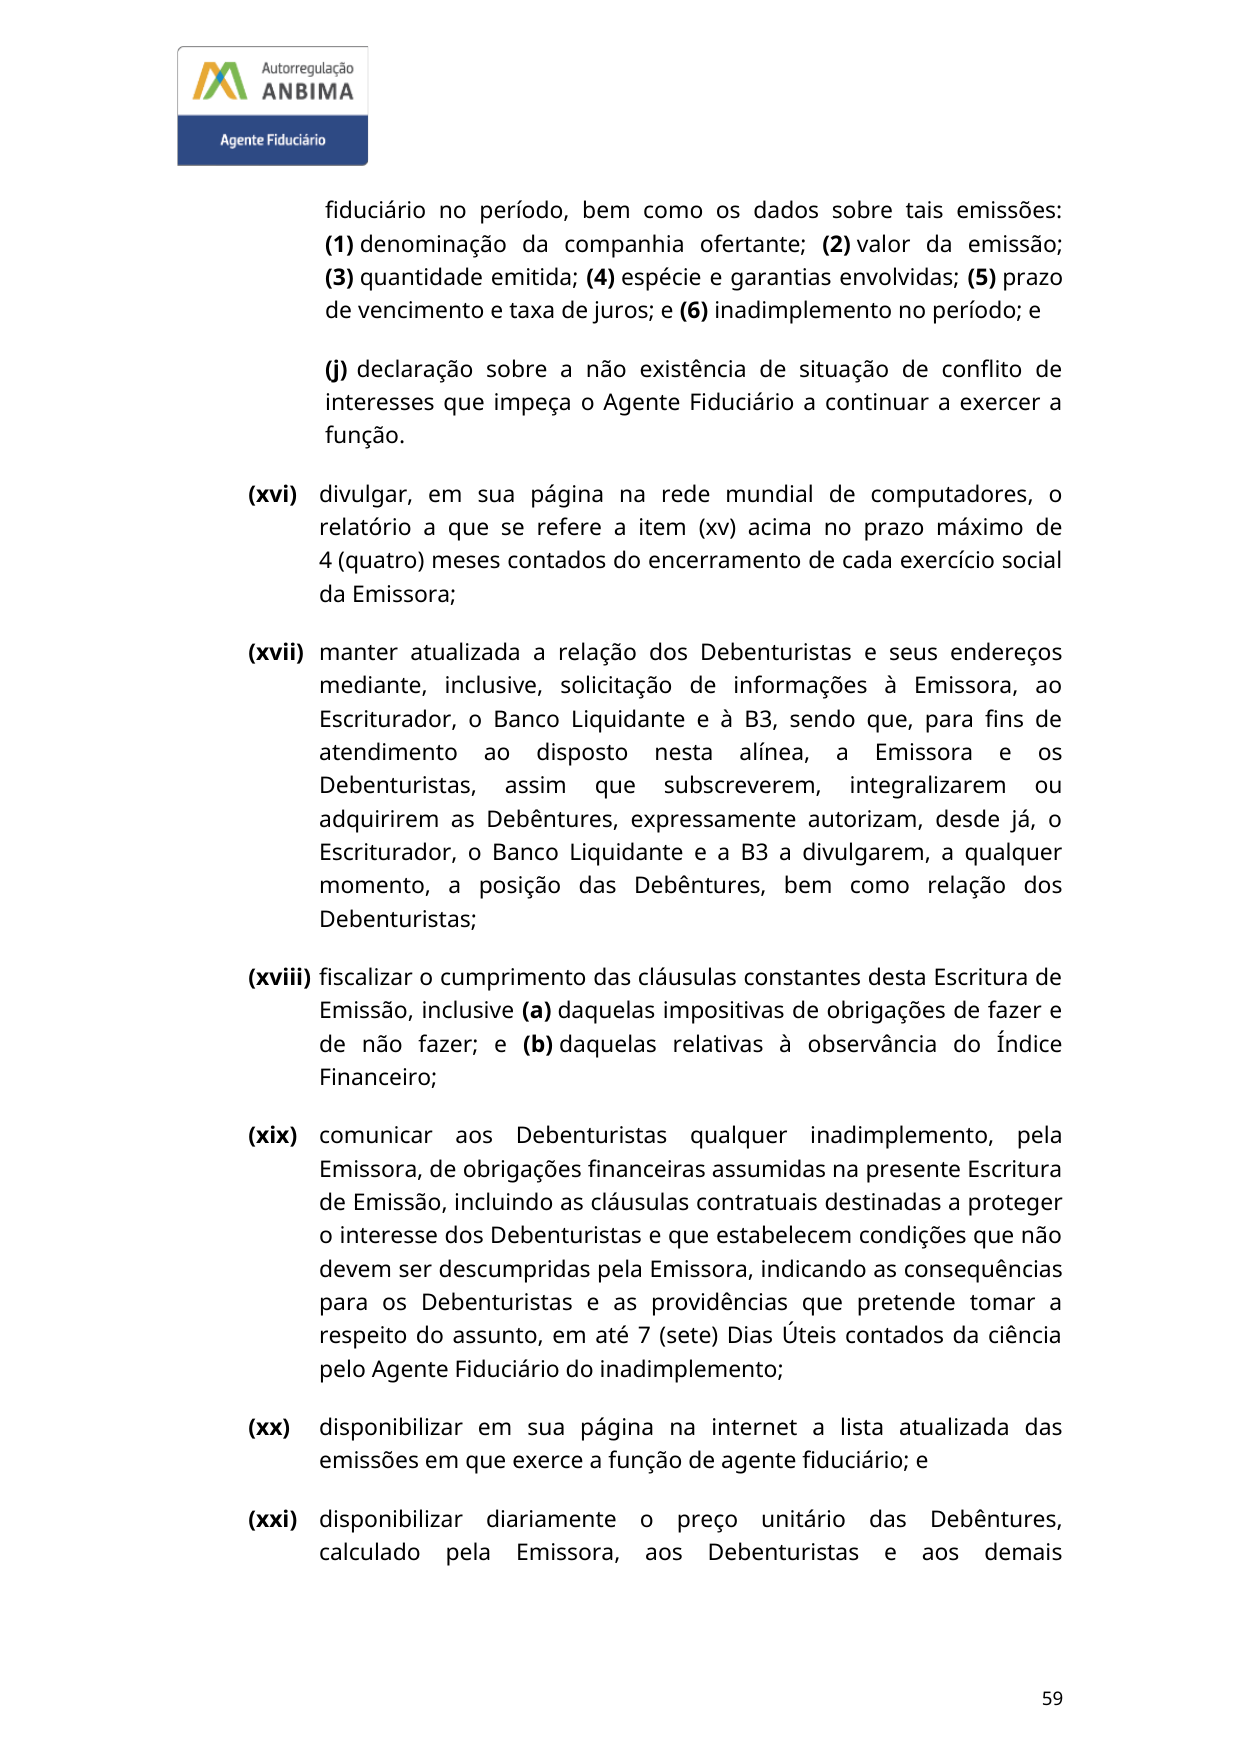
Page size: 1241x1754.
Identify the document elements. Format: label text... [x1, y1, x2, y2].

list disponibilizar em sua página na internet a lista atualizada das emissões em que exerce a função de agente fiduciário; e [248, 1409, 1063, 1475]
list comunicar aos Debenturistas qualquer inadimplemento, pela Emissora, de obrigações financeiras assumidas na presente Escritura de Emissão, incluindo as cláusulas contratuais destinadas a proteger o interesse dos Debenturistas e que estabelecem condições que não devem ser descumpridas pela Emissora, indicando as consequências para os Debenturistas e as providências que pretende tomar a respeito do assunto, em até 7 (sete) Dias Úteis contados da ciência pelo Agente Fiduciário do inadimplemento; [248, 1117, 1063, 1384]
list manter atualizada a relação dos Debenturistas e seus endereços mediante, inclusive, solicitação de informações à Emissora, ao Escriturador, o Banco Liquidante e à B3, sendo que, para fins de atendimento ao disposto nesta alínea, a Emissora e os Debenturistas, assim que subscreverem, integralizarem ou adquirirem as Debêntures, expressamente autorizam, desde já, o Escriturador, o Banco Liquidante e a B3 a divulgarem, a qualquer momento, a posição das Debêntures, bem como relação dos Debenturistas; [248, 634, 1063, 934]
list declaração sobre a não existência de situação de conflito de interesses que impeça o Agente Fiduciário a continuar a exercer a função. [325, 350, 1063, 450]
list fiscalizar o cumprimento das cláusulas constantes desta Escritura de Emissão, inclusive (a) daquelas impositivas de obrigações de fazer e de não fazer; e (b) daquelas relativas à observância do Índice Financeiro; [248, 959, 1063, 1092]
list divulgar, em sua página na rede mundial de computadores, o relatório a que se refere a item (xv) acima no prazo máximo de 4 (quatro) meses contados do encerramento de cada exercício social da Emissora; [248, 475, 1063, 609]
picture [177, 46, 369, 166]
